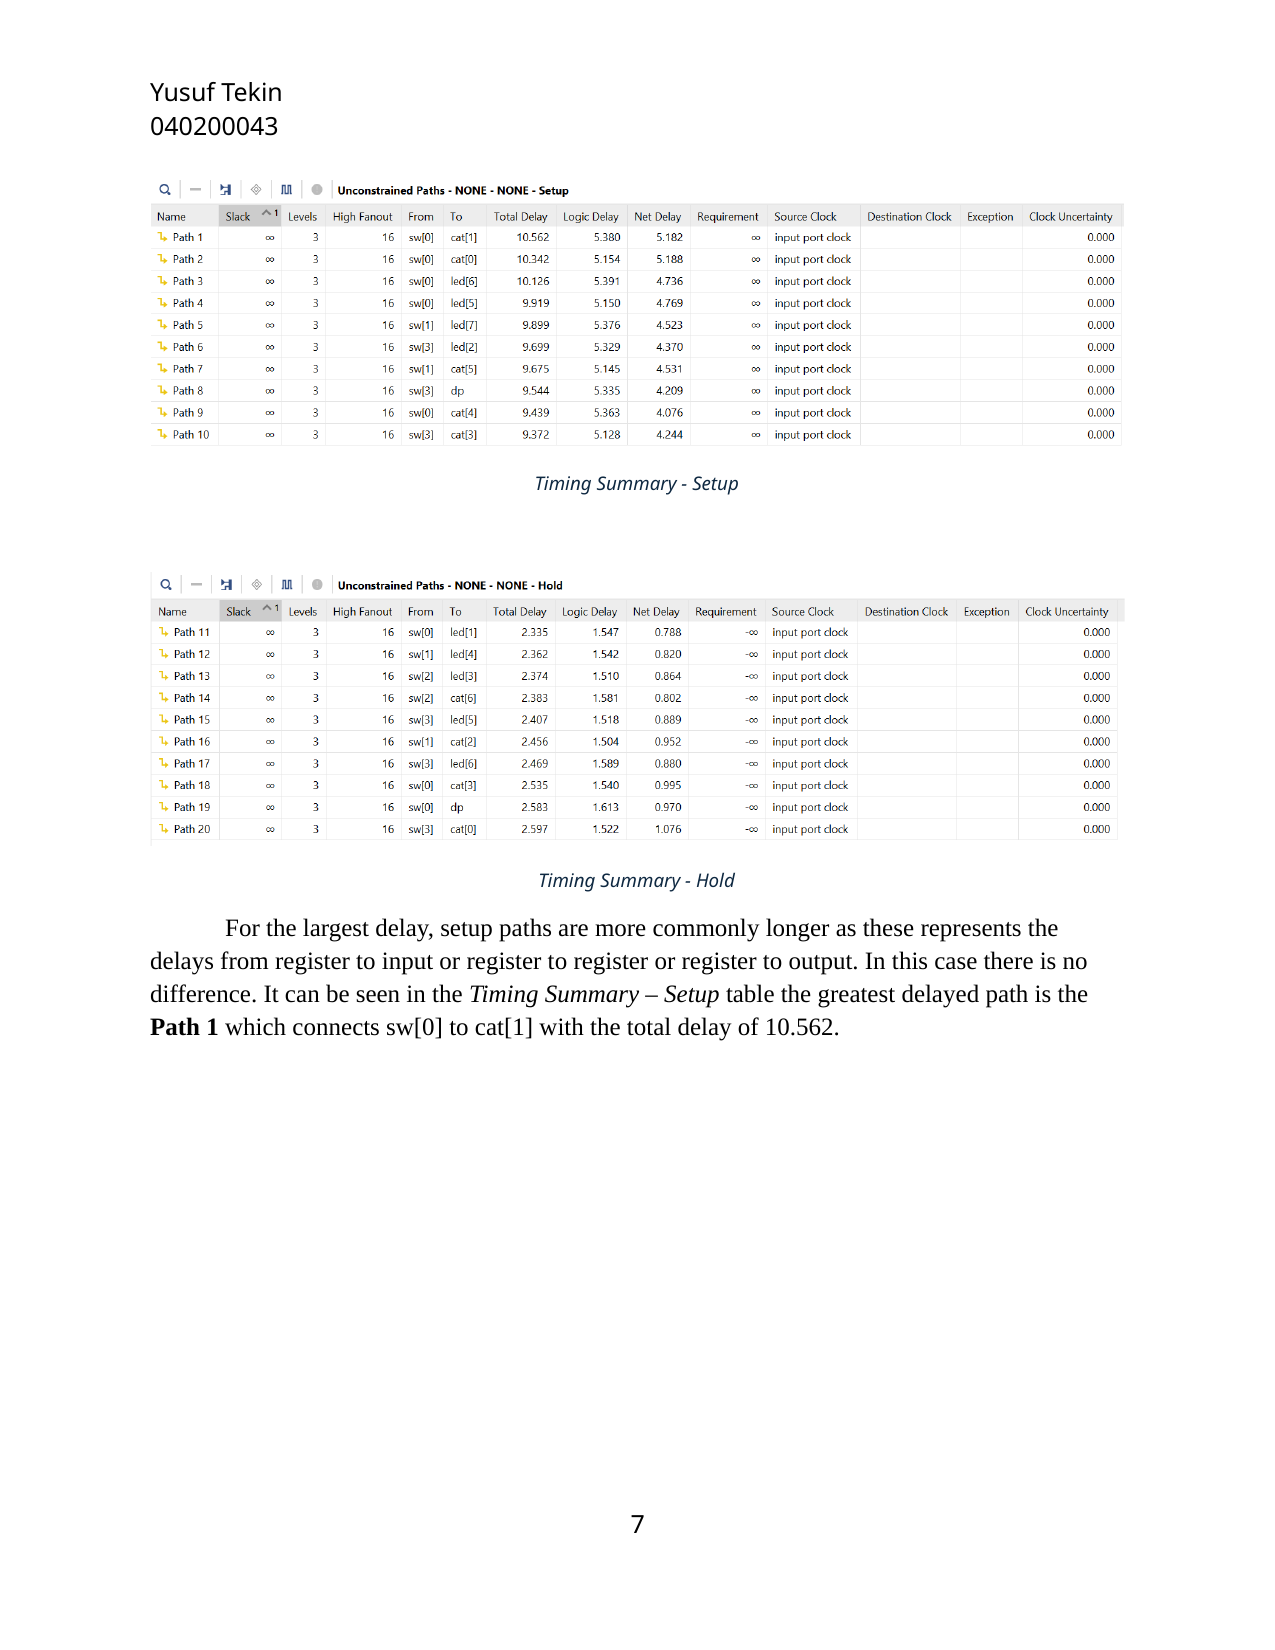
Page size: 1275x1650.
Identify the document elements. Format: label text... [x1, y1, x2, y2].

text For the largest delay, setup paths are more commonly longer as these represents the delays from register to input or register to register or register to output. In this case there is no difference. It can be seen in the Timing Summary – Setup table the greatest delayed path is the Path 1 which connects sw[0] to cat[1] with the total delay of 10.562. [150, 913, 1125, 1041]
text Timing Summary - Setup [150, 471, 1125, 496]
text Timing Summary - Hold [150, 867, 1125, 892]
picture [150, 572, 1125, 846]
picture [151, 177, 1124, 449]
